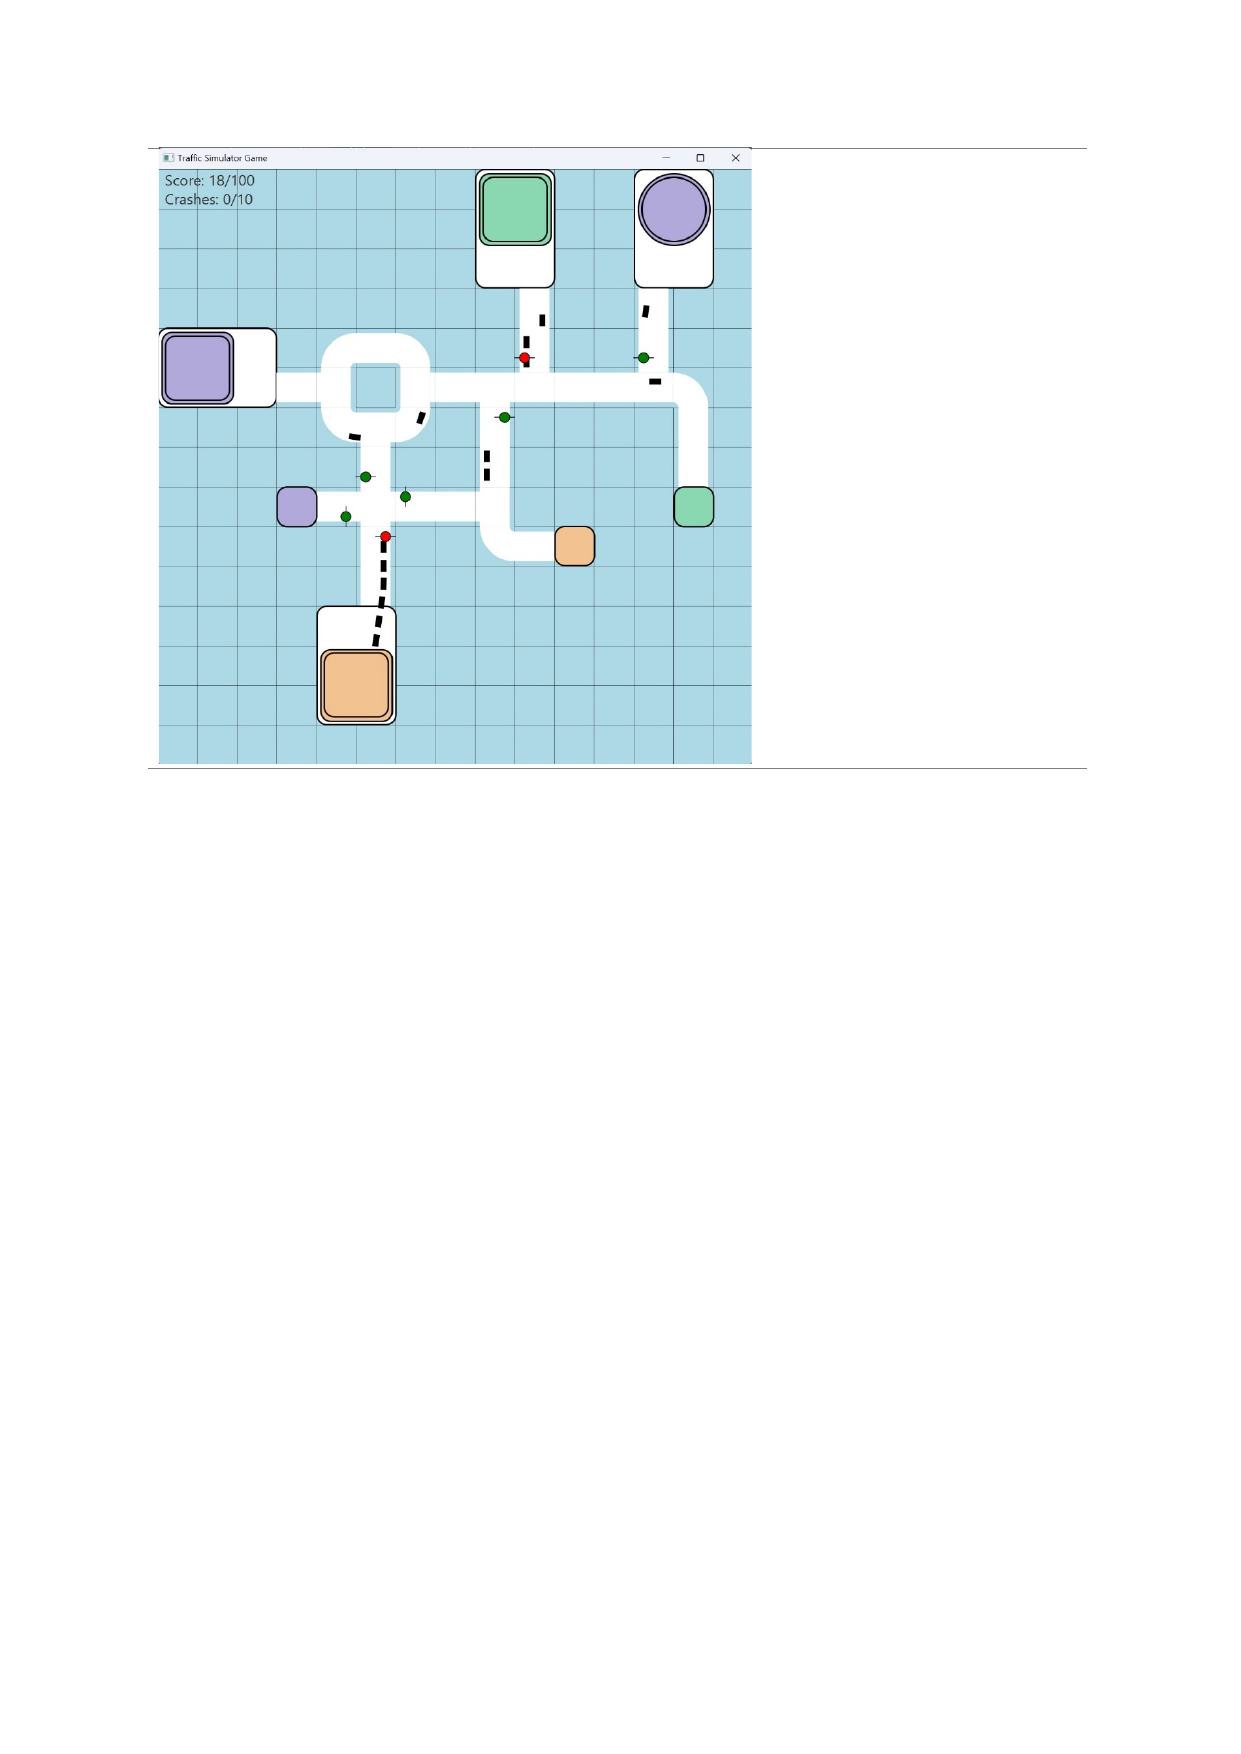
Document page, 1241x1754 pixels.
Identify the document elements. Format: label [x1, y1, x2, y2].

table_header [148, 149, 1087, 768]
picture [158, 147, 752, 764]
